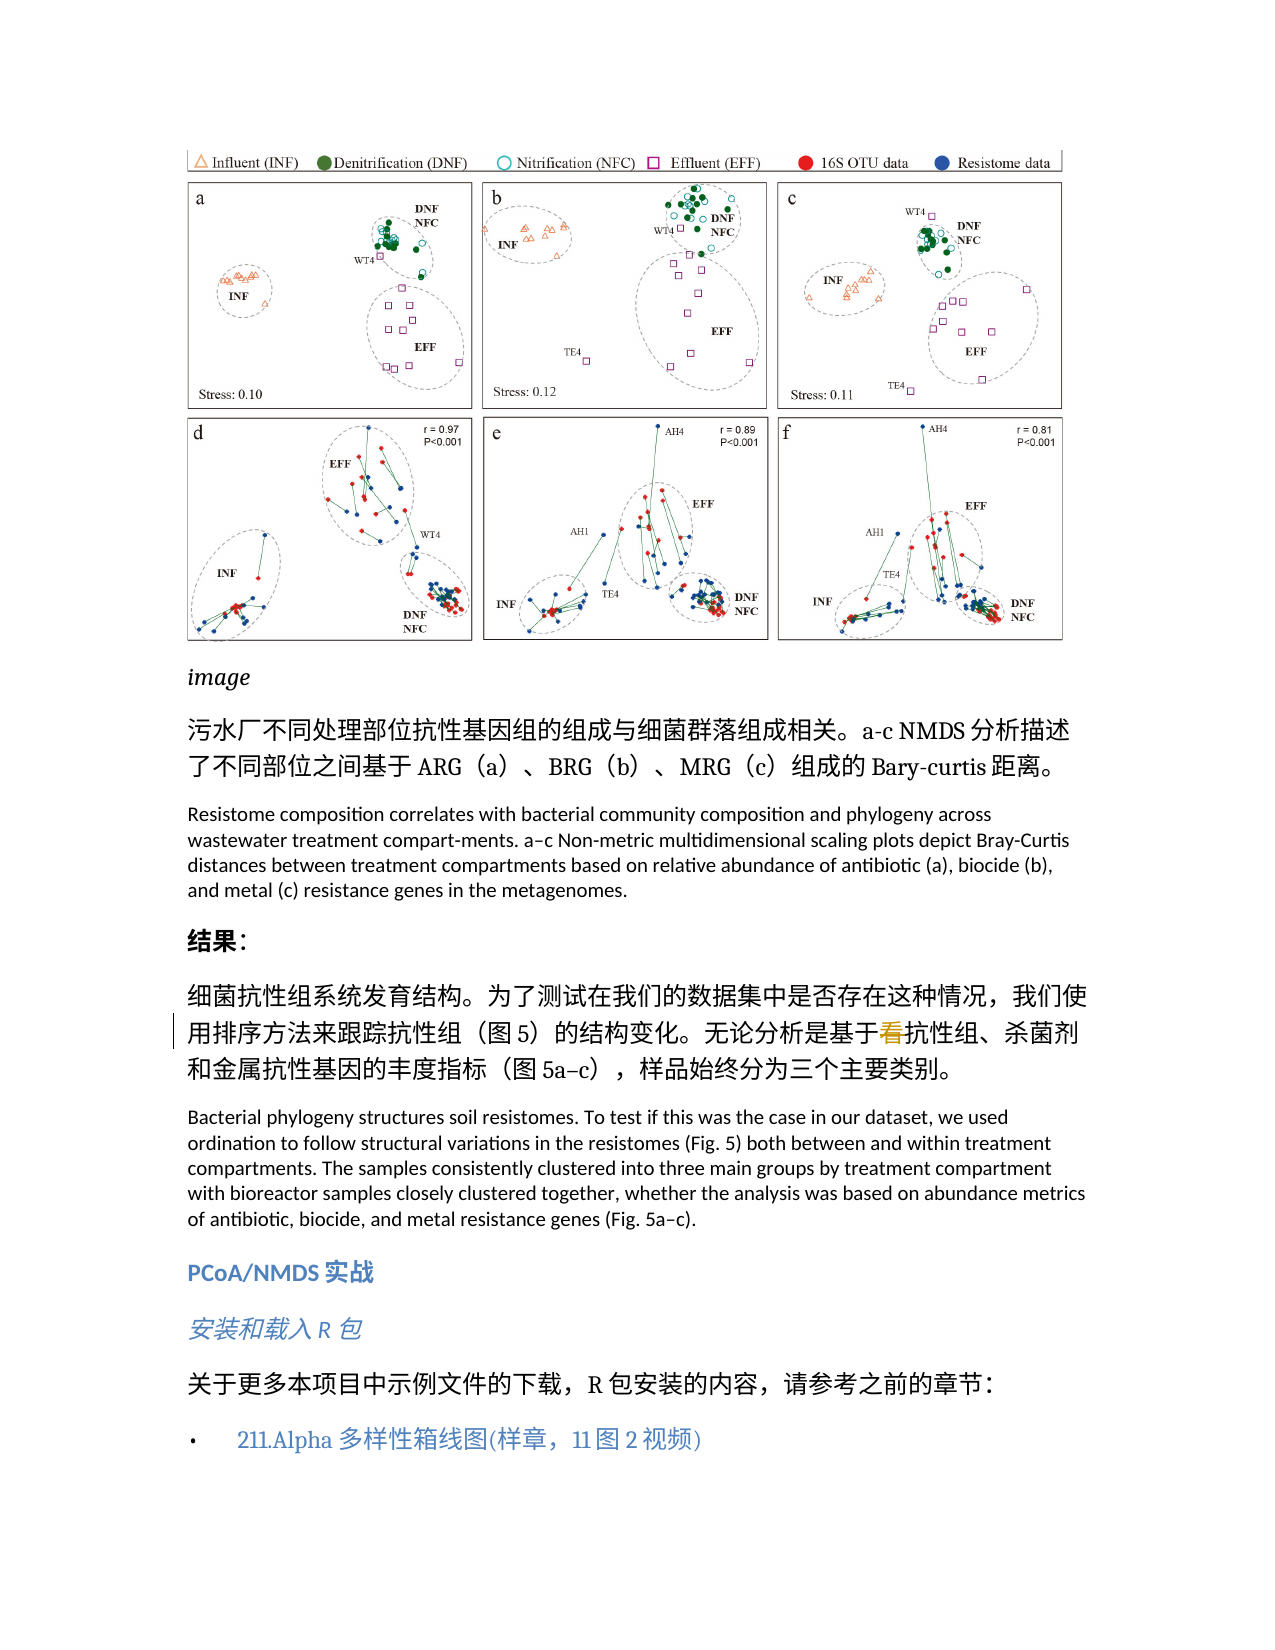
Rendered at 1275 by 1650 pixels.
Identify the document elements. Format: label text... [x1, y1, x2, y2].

list 211.Alpha多样性箱线图(样章，11图2视频) [187, 1419, 1087, 1456]
text 结果： [187, 922, 1087, 958]
text Resistome composition correlates with bacterial community composition and phylogeny across wastewater treatment compart-ments. a–c Non-metric multidimensional scaling plots depict Bray-Curtis distances between treatment compartments based on relative abundance of antibiotic (a), biocide (b), and metal (c) resistance genes in the metagenomes. [187, 801, 1087, 903]
text 关于更多本项目中示例文件的下载，R包安装的内容，请参考之前的章节： [187, 1364, 1087, 1401]
subtitle 安装和载入R包 [187, 1309, 1087, 1346]
subtitle PCoA/NMDS实战 [187, 1252, 1087, 1288]
text image [187, 663, 1087, 691]
picture [187, 150, 1063, 642]
text 细菌抗性组系统发育结构。为了测试在我们的数据集中是否存在这种情况，我们使用排序方法来跟踪抗性组（图5）的结构变化。无论分析是基于抗性组、杀菌剂和金属抗性基因的丰度指标（图5a–c），样品始终分为三个主要类别。 [187, 977, 1087, 1086]
text 污水厂不同处理部位抗性基因组的组成与细菌群落组成相关。a-c NMDS分析描述了不同部位之间基于ARG（a）、BRG（b）、MRG（c）组成的Bary-curtis距离。 [187, 710, 1087, 783]
text Bacterial phylogeny structures soil resistomes. To test if this was the case in our dataset, we used ordination to follow structural variations in the resistomes (Fig. 5) both between and within treatment compartments. The samples consistently clustered into three main groups by treatment compartment with bioreactor samples closely clustered together, whether the analysis was based on abundance metrics of antibiotic, biocide, and metal resistance genes (Fig. 5a–c). [187, 1104, 1087, 1231]
